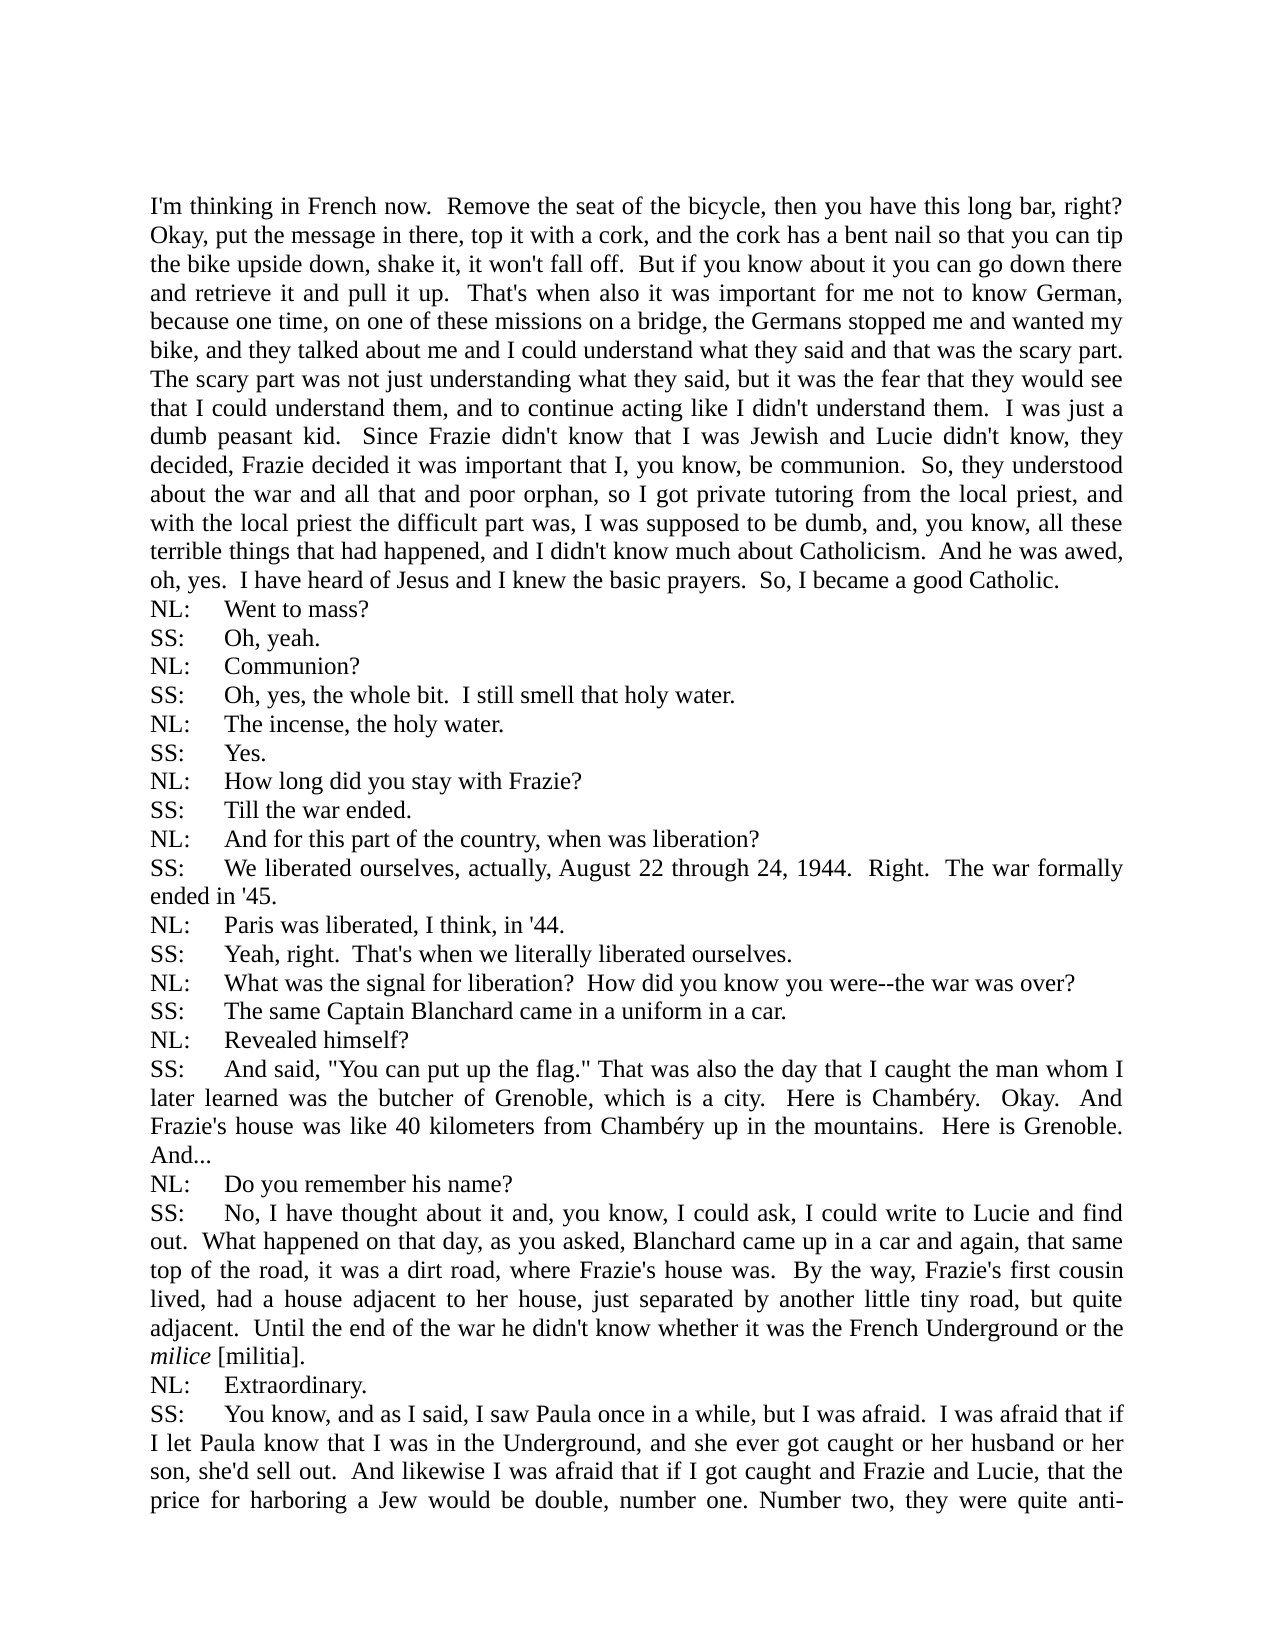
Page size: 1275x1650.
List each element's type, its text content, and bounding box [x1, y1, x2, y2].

text SS: Till the war ended. [150, 1140, 1125, 1169]
text NL: Communion? [150, 996, 1125, 1025]
text SS: Yeah, right. That's when we literally liberated ourselves. [150, 1284, 1125, 1313]
text NL: And for this part of the country, when was liberation? [150, 1169, 1125, 1198]
text NL: The incense, the holy water. [150, 1054, 1125, 1083]
text SS: The same Captain Blanchard came in a uniform in a car. [150, 1341, 1125, 1370]
text NL: Yes. [150, 249, 1125, 278]
text NL: Went to mass? [150, 939, 1125, 968]
text SS: We liberated ourselves, actually, August 22 through 24, 1944. Right. The war formally ended in '45. [150, 1198, 1125, 1255]
text SS: Oh, yeah. [150, 968, 1125, 996]
text SS: Sure. You didn't get caught with a message in your mouth. Not having a big mouth and, in fact, having a very small mouth, I mean, oral cavity, I invented a method of carrying the messages, which is, you take, I put the message in a container like that and attached the container to a wire so. On the container I made a hook like a nail bent around like that. I also had a cork. Anyway, take a cork, put a thing on it, put the message, remove the seat of the bicycle. Sorry, I'm thinking in French now. Remove the seat of the bicycle, then you have this long bar, right? Okay, put the message in there, top it with a cork, and the cork has a bent nail so that you can tip the bike upside down, shake it, it won't fall off. But if you know about it you can go down there and retrieve it and pull it up. That's when also it was important for me not to know German, because one time, on one of these missions on a bridge, the Germans stopped me and wanted my bike, and they talked about me and I could understand what they said and that was the scary part. The scary part was not just understanding what they said, but it was the fear that they would see that I could understand them, and to continue acting like I didn't understand them. I was just a dumb peasant kid. Since Frazie didn't know that I was Jewish and Lucie didn't know, they decided, Frazie decided it was important that I, you know, be communion. So, they understood about the war and all that and poor orphan, so I got private tutoring from the local priest, and with the local priest the difficult part was, I was supposed to be dumb, and, you know, all these terrible things that had happened, and I didn't know much about Catholicism. And he was awed, oh, yes. I have heard of Jesus and I knew the basic prayers. So, I became a good Catholic. [150, 393, 1125, 939]
text SS: It's hard to describe it verbally. They were made out of tin or something. And that's what aspirin came in. Because she had such a big mouth, the message was housed in that thing, and she hid it in her mouth and she had practiced how, if necessary, she could swallow it. [150, 278, 1125, 364]
text SS: Yes. [150, 1083, 1125, 1111]
text NL: Paris was liberated, I think, in '44. [150, 1255, 1125, 1284]
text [150, 191, 1125, 249]
text NL: How long did you stay with Frazie? [150, 1111, 1125, 1140]
text NL: Revealed himself? [150, 1370, 1125, 1399]
text NL: What was the signal for liberation? How did you know you were--the war was over? [150, 1313, 1125, 1341]
text NL: Swallow it? [150, 364, 1125, 393]
text SS: Oh, yes, the whole bit. I still smell that holy water. [150, 1025, 1125, 1054]
text SS: And said, "You can put up the flag." That was also the day that I caught the man whom I later learned was the butcher of Grenoble, which is a city. Here is Chambéry. Okay. And Frazie's house was like 40 kilometers from Chambéry up in the mountains. Here is Grenoble. And... [150, 1399, 1125, 1514]
